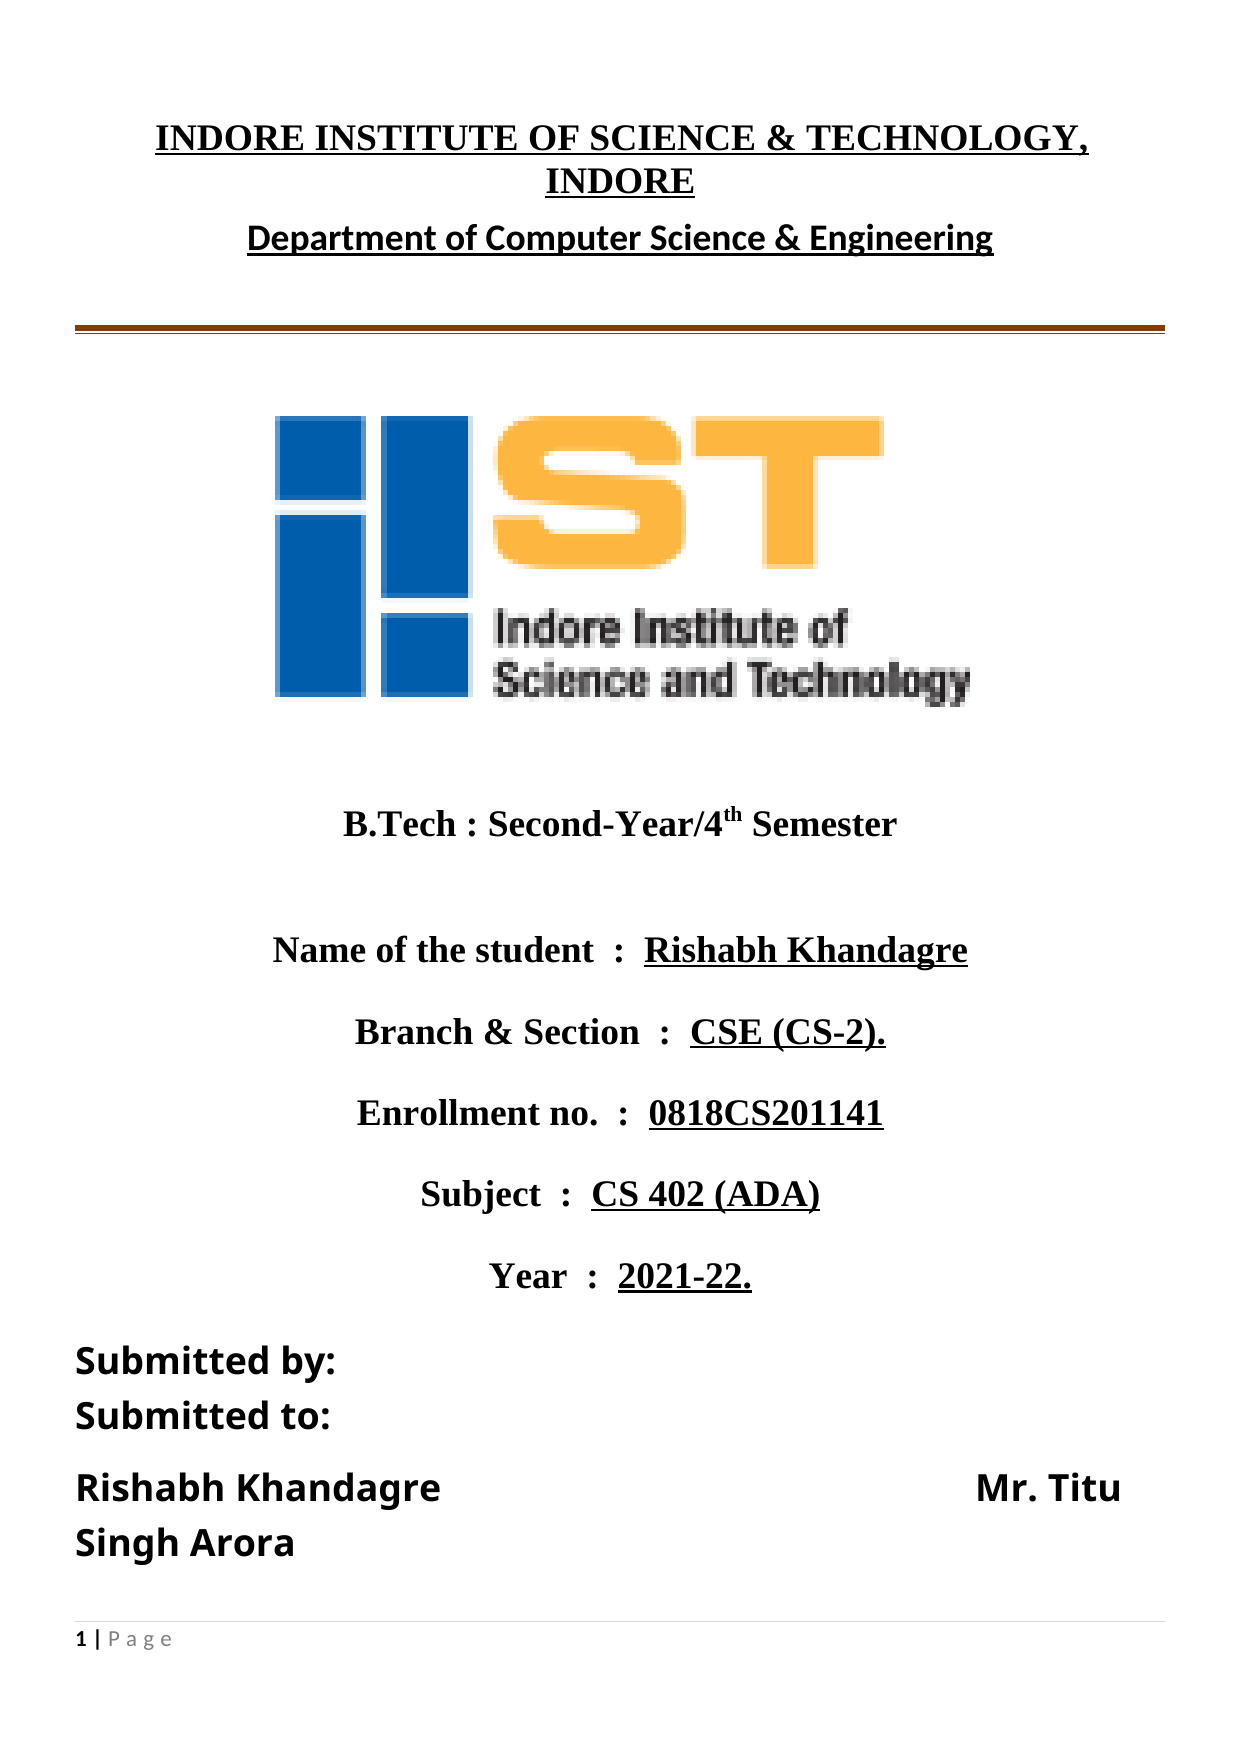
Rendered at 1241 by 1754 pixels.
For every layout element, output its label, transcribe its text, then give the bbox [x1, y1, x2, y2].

text INDORE INSTITUTE OF SCIENCE & TECHNOLOGY, INDORE [75, 87, 1165, 202]
text Subject : CS 402 (ADA) [75, 1172, 1165, 1215]
text Department of Computer Science & Engineering [75, 214, 1165, 325]
text Branch & Section : CSE (CS-2). [75, 1009, 1165, 1052]
text Rishabh Khandagre Mr. Titu Singh Arora [75, 1461, 1165, 1568]
text Year : 2021-22. [75, 1253, 1165, 1296]
text Enrollment no. : 0818CS201141 [75, 1091, 1165, 1134]
text Name of the student : Rishabh Khandagre [75, 928, 1165, 971]
picture [250, 392, 990, 717]
text B.Tech : Second-Year/4th Semester [75, 801, 1165, 844]
text Submitted by: Submitted to: [75, 1334, 1165, 1441]
